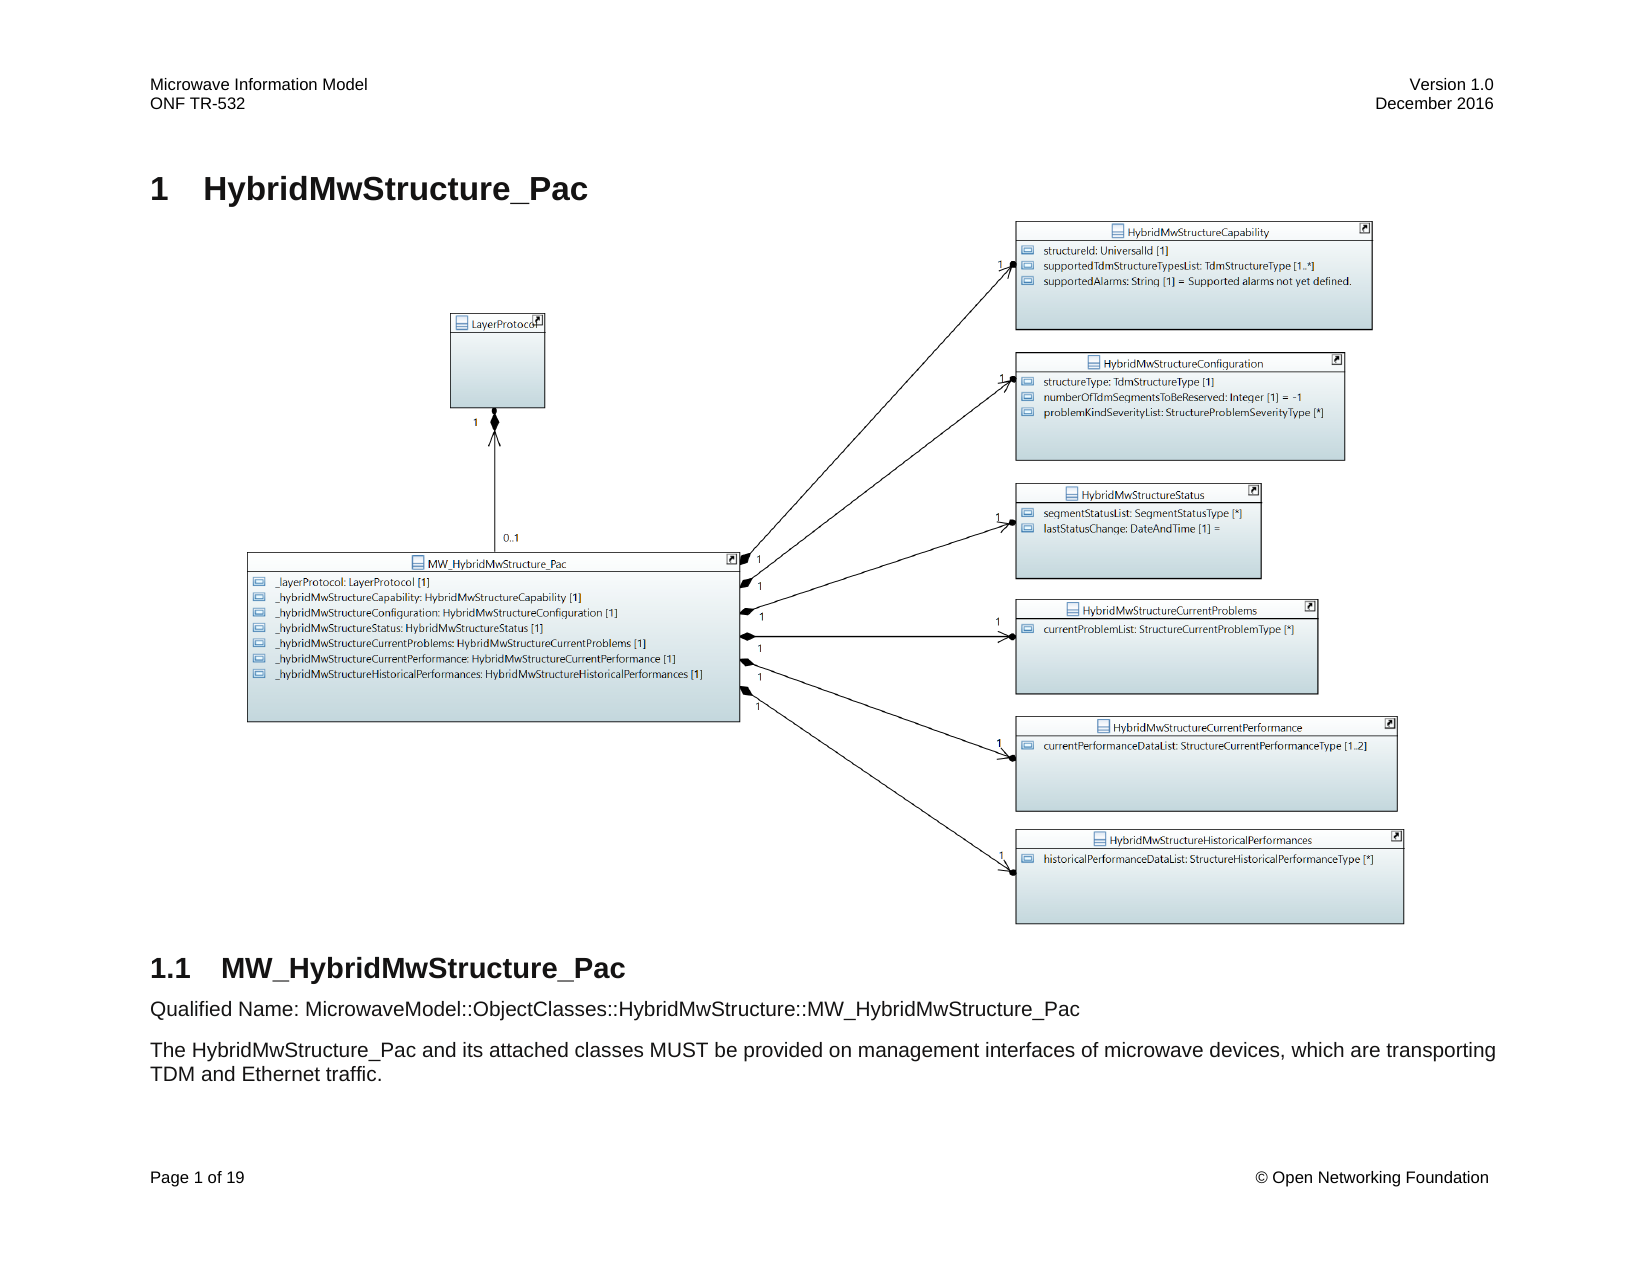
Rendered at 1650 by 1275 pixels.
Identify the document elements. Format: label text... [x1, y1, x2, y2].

picture [244, 219, 1406, 926]
text Qualified Name: MicrowaveModel::ObjectClasses::HybridMwStructure::MW_HybridMwStructure_Pac [150, 997, 1500, 1021]
text The HybridMwStructure_Pac and its attached classes MUST be provided on management interfaces of microwave devices, which are transporting TDM and Ethernet traffic. [150, 1037, 1500, 1085]
subtitle HybridMwStructure_Pac [150, 168, 1500, 207]
subtitle MW_HybridMwStructure_Pac [150, 951, 1500, 984]
